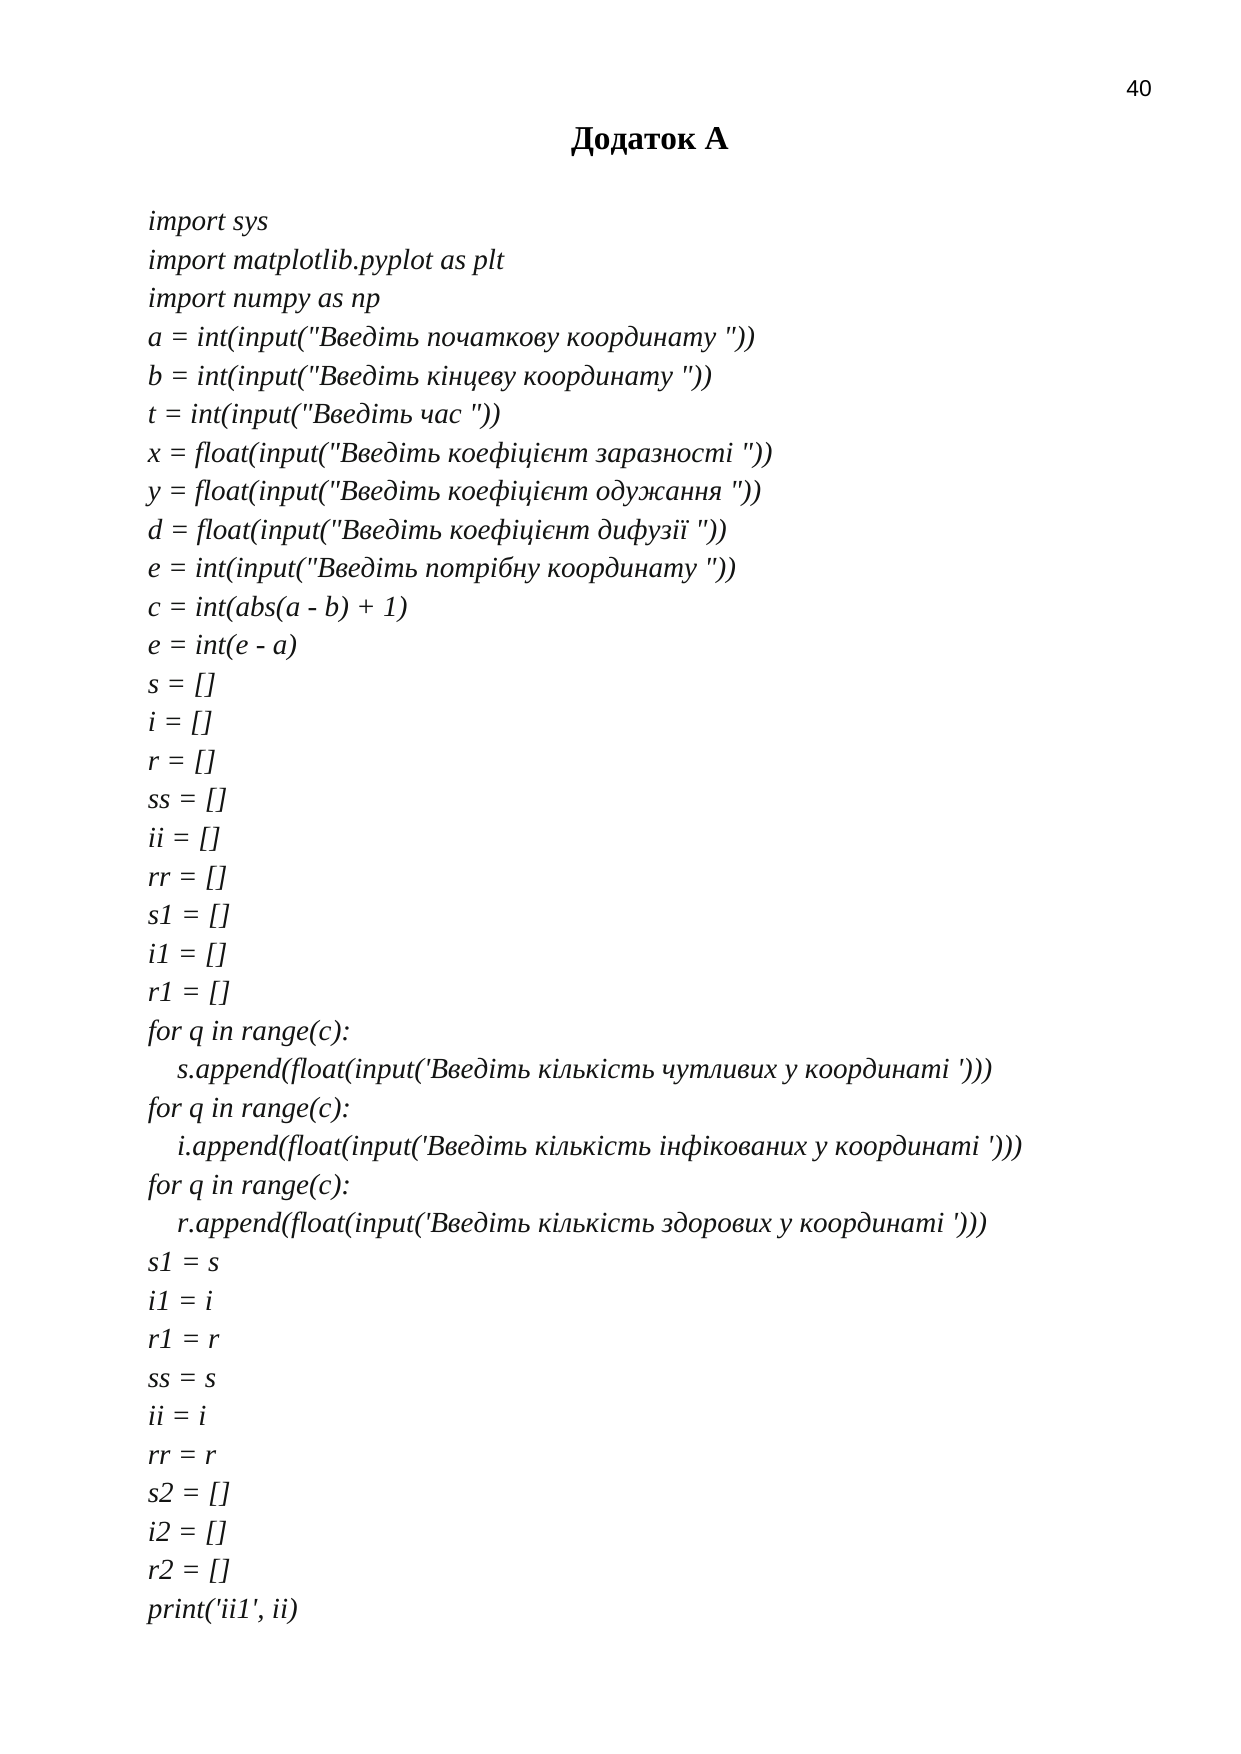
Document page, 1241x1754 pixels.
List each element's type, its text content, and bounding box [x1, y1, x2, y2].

text i1 = i [148, 1283, 1151, 1316]
text a = int(input("Введіть початкову координату ")) [148, 319, 1151, 353]
text ss = [] [148, 782, 1151, 815]
text rr = [] [148, 859, 1151, 892]
text for q in range(c): [148, 1167, 1151, 1201]
text y = float(input("Введіть коефіцієнт одужання ")) [148, 473, 1151, 507]
text i.append(float(input('Введіть кількість інфікованих у координаті '))) [148, 1128, 1151, 1162]
text r.append(float(input('Введіть кількість здорових у координаті '))) [148, 1206, 1151, 1239]
text s1 = [] [148, 897, 1151, 931]
text for q in range(c): [148, 1013, 1151, 1046]
text s.append(float(input('Введіть кількість чутливих у координаті '))) [148, 1051, 1151, 1085]
text import matplotlib.pyplot as plt [148, 242, 1151, 276]
text t = int(input("Введіть час ")) [148, 396, 1151, 430]
text print('ii1', ii) [148, 1591, 1151, 1624]
text ii = [] [148, 820, 1151, 854]
text s = [] [148, 666, 1151, 699]
text i1 = [] [148, 936, 1151, 969]
text r1 = r [148, 1321, 1151, 1355]
text d = float(input("Введіть коефіцієнт дифузії ")) [148, 512, 1151, 545]
text rr = r [148, 1437, 1151, 1470]
subtitle Додаток А [148, 118, 1152, 156]
text ii = i [148, 1398, 1151, 1432]
text x = float(input("Введіть коефіцієнт заразності ")) [148, 435, 1151, 468]
text import numpy as np [148, 281, 1151, 314]
text r1 = [] [148, 974, 1151, 1008]
text e = int(e - a) [148, 627, 1151, 661]
text c = int(abs(a - b) + 1) [148, 589, 1151, 622]
text s1 = s [148, 1244, 1151, 1278]
text for q in range(c): [148, 1090, 1151, 1123]
text r2 = [] [148, 1552, 1151, 1586]
text e = int(input("Введіть потрібну координату ")) [148, 550, 1151, 584]
text ss = s [148, 1360, 1151, 1393]
text r = [] [148, 743, 1151, 777]
text import sys [148, 203, 1151, 237]
text b = int(input("Введіть кінцеву координату ")) [148, 358, 1151, 391]
text i2 = [] [148, 1514, 1151, 1547]
text s2 = [] [148, 1475, 1151, 1509]
text i = [] [148, 704, 1151, 738]
